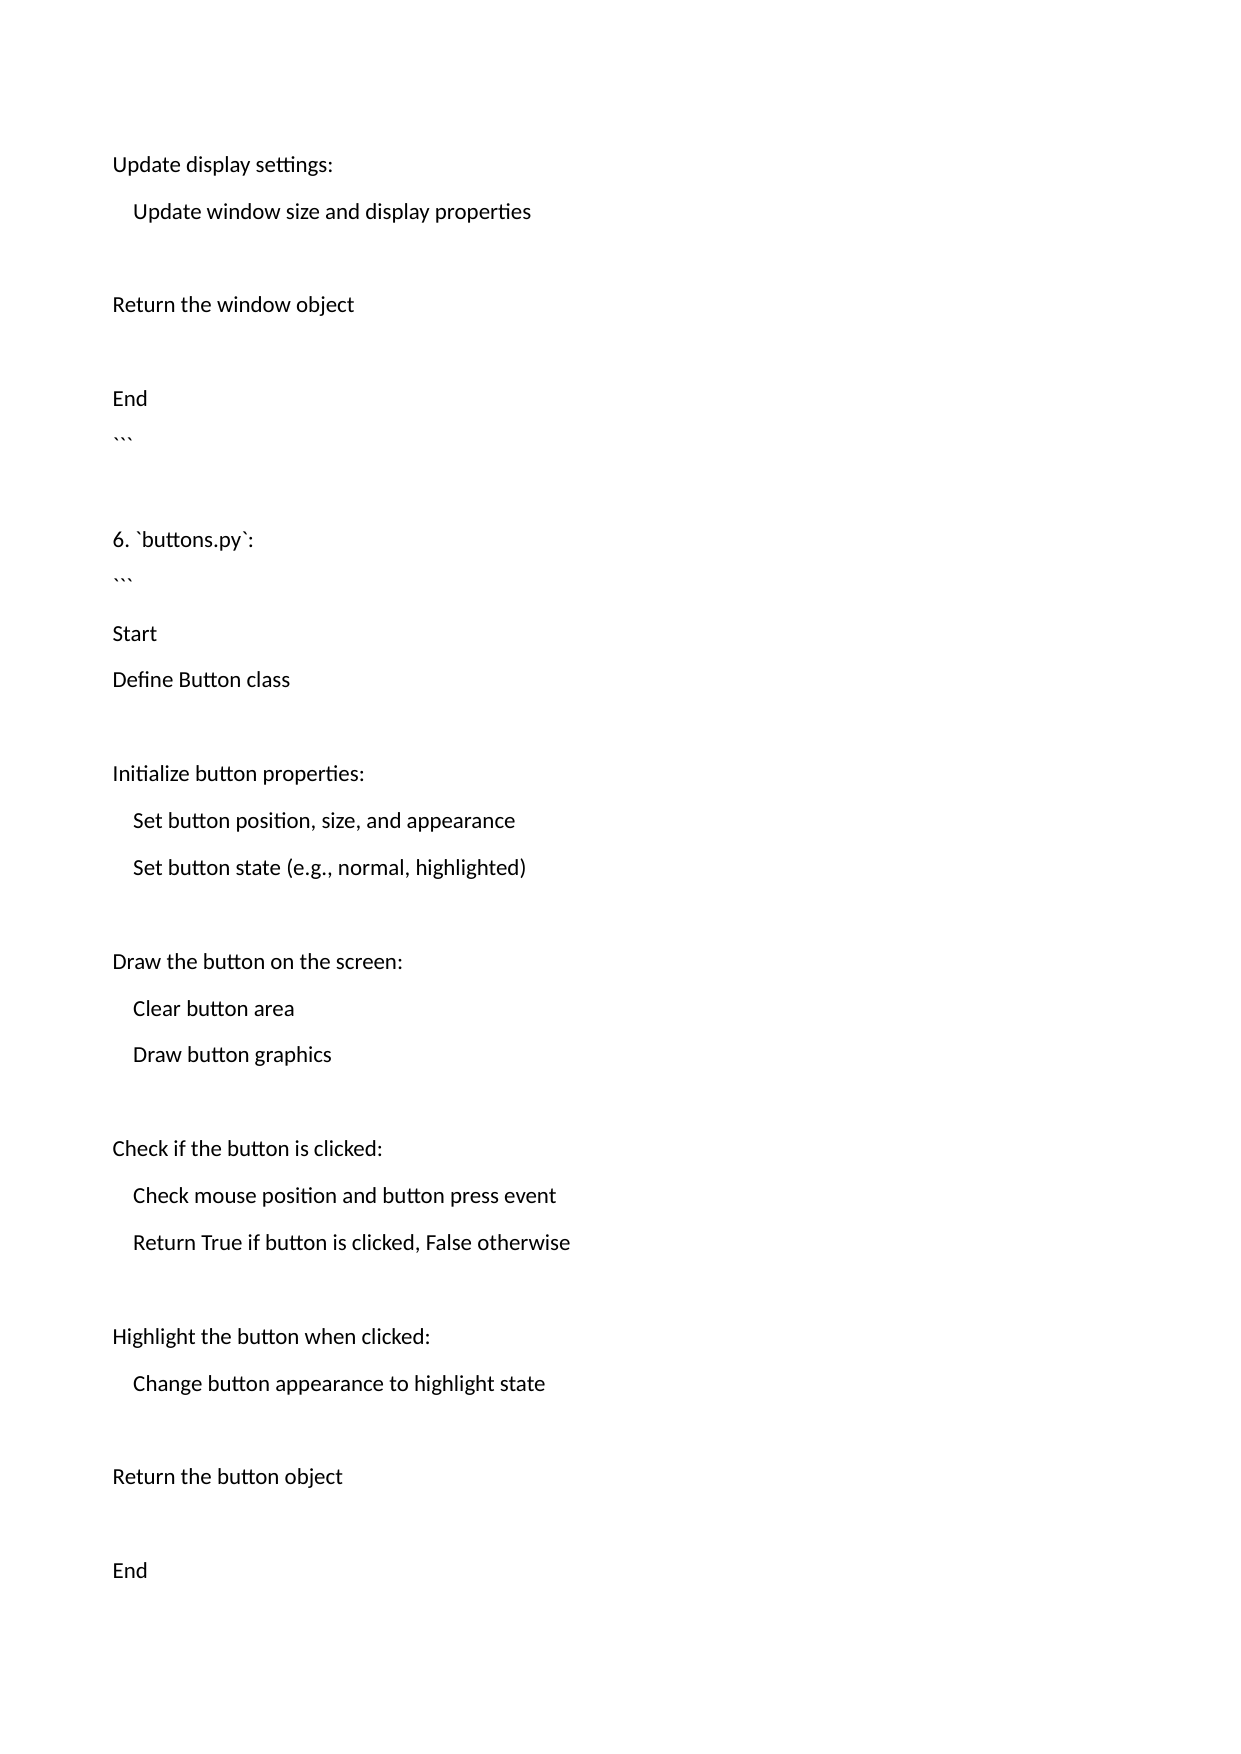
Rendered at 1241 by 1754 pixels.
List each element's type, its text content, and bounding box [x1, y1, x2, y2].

text Return the window object [112, 291, 1128, 319]
text Start [112, 619, 1128, 647]
text ``` [112, 431, 1128, 459]
text Return the button object [112, 1462, 1128, 1491]
text End [112, 384, 1128, 412]
text ``` [112, 572, 1128, 600]
text Highlight the button when clicked: [112, 1322, 1128, 1350]
text Update window size and display properties [112, 197, 1128, 225]
text Draw button graphics [112, 1041, 1128, 1069]
text Change button appearance to highlight state [112, 1369, 1128, 1397]
text End [112, 1556, 1128, 1584]
text Draw the button on the screen: [112, 947, 1128, 975]
text Check mouse position and button press event [112, 1181, 1128, 1209]
text Clear button area [112, 994, 1128, 1022]
text Initialize button properties: [112, 759, 1128, 787]
text Update display settings: [112, 150, 1128, 178]
text Set button position, size, and appearance [112, 806, 1128, 834]
text Check if the button is clicked: [112, 1134, 1128, 1162]
text 6. `buttons.py`: [112, 525, 1128, 553]
text Set button state (e.g., normal, highlighted) [112, 853, 1128, 881]
text Define Button class [112, 666, 1128, 694]
text Return True if button is clicked, False otherwise [112, 1228, 1128, 1256]
